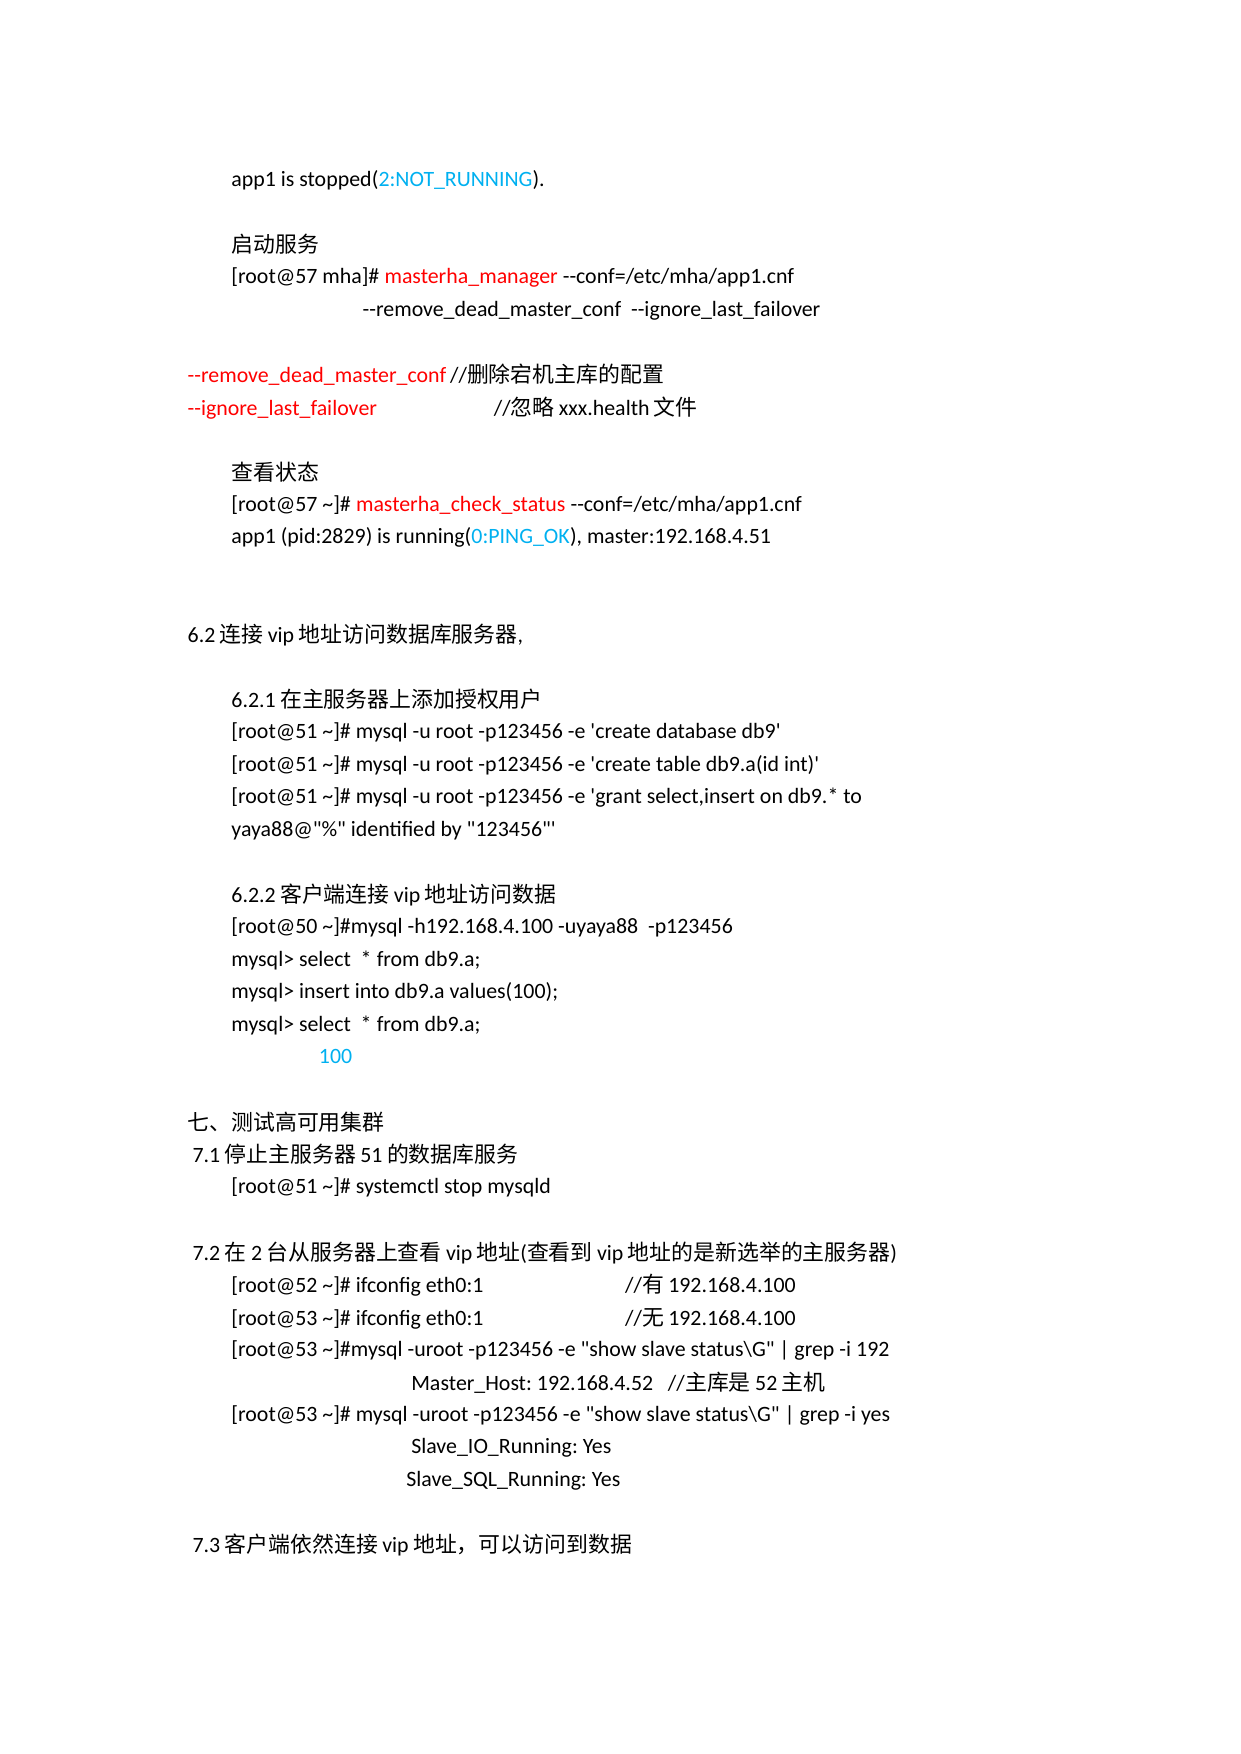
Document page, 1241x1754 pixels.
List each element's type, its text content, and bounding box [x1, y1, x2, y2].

list 7.1停止主服务器51的数据库服务 [187, 1137, 1053, 1169]
list Master_Host: 192.168.4.52 //主库是52主机 [362, 1364, 1053, 1397]
list [root@57 mha]# masterha_manager --conf=/etc/mha/app1.cnf [187, 259, 1053, 292]
list [root@52 ~]# ifconfig eth0:1 //有192.168.4.100 [187, 1267, 1053, 1299]
list 测试高可用集群 [187, 1104, 1053, 1137]
list mysql> insert into db9.a values(100); [187, 974, 1053, 1007]
list 6.2连接vip地址访问数据库服务器, [187, 617, 1053, 649]
list --ignore_last_failover //忽略xxx.health文件 [187, 389, 1053, 422]
list 100 [275, 1039, 1053, 1072]
list app1 is stopped(2:NOT_RUNNING). [187, 162, 1053, 194]
list 7.3客户端依然连接vip地址，可以访问到数据 [187, 1527, 1053, 1559]
list 6.2.1在主服务器上添加授权用户 [187, 682, 1053, 714]
list [root@57 ~]# masterha_check_status --conf=/etc/mha/app1.cnf [187, 487, 1053, 519]
list app1 (pid:2829) is running(0:PING_OK), master:192.168.4.51 [187, 519, 1053, 552]
list [root@51 ~]# mysql -u root -p123456 -e 'create database db9' [187, 714, 1053, 747]
list 6.2.2客户端连接vip地址访问数据 [187, 877, 1053, 909]
list --remove_dead_master_conf --ignore_last_failover [319, 292, 1053, 324]
list 7.2在2台从服务器上查看vip地址(查看到vip地址的是新选举的主服务器) [187, 1234, 1053, 1267]
list [root@50 ~]#mysql -h192.168.4.100 -uyaya88 -p123456 [187, 909, 1053, 942]
list [root@51 ~]# systemctl stop mysqld [187, 1169, 1053, 1202]
list Slave_IO_Running: Yes [362, 1429, 1053, 1462]
list [root@51 ~]# mysql -u root -p123456 -e 'create table db9.a(id int)' [187, 747, 1053, 779]
list --remove_dead_master_conf //删除宕机主库的配置 [187, 357, 1053, 389]
list Slave_SQL_Running: Yes [362, 1462, 1053, 1494]
list [root@51 ~]# mysql -u root -p123456 -e 'grant select,insert on db9.* to yaya88@"%" identified by "123456"' [187, 779, 1053, 844]
list mysql> select * from db9.a; [187, 942, 1053, 974]
list 启动服务 [187, 227, 1053, 259]
list [root@53 ~]#mysql -uroot -p123456 -e "show slave status\G" | grep -i 192 [187, 1332, 1053, 1364]
list [root@53 ~]# mysql -uroot -p123456 -e "show slave status\G" | grep -i yes [187, 1397, 1053, 1429]
list 查看状态 [187, 454, 1053, 487]
list mysql> select * from db9.a; [187, 1007, 1053, 1039]
list [root@53 ~]# ifconfig eth0:1 //无192.168.4.100 [187, 1299, 1053, 1332]
